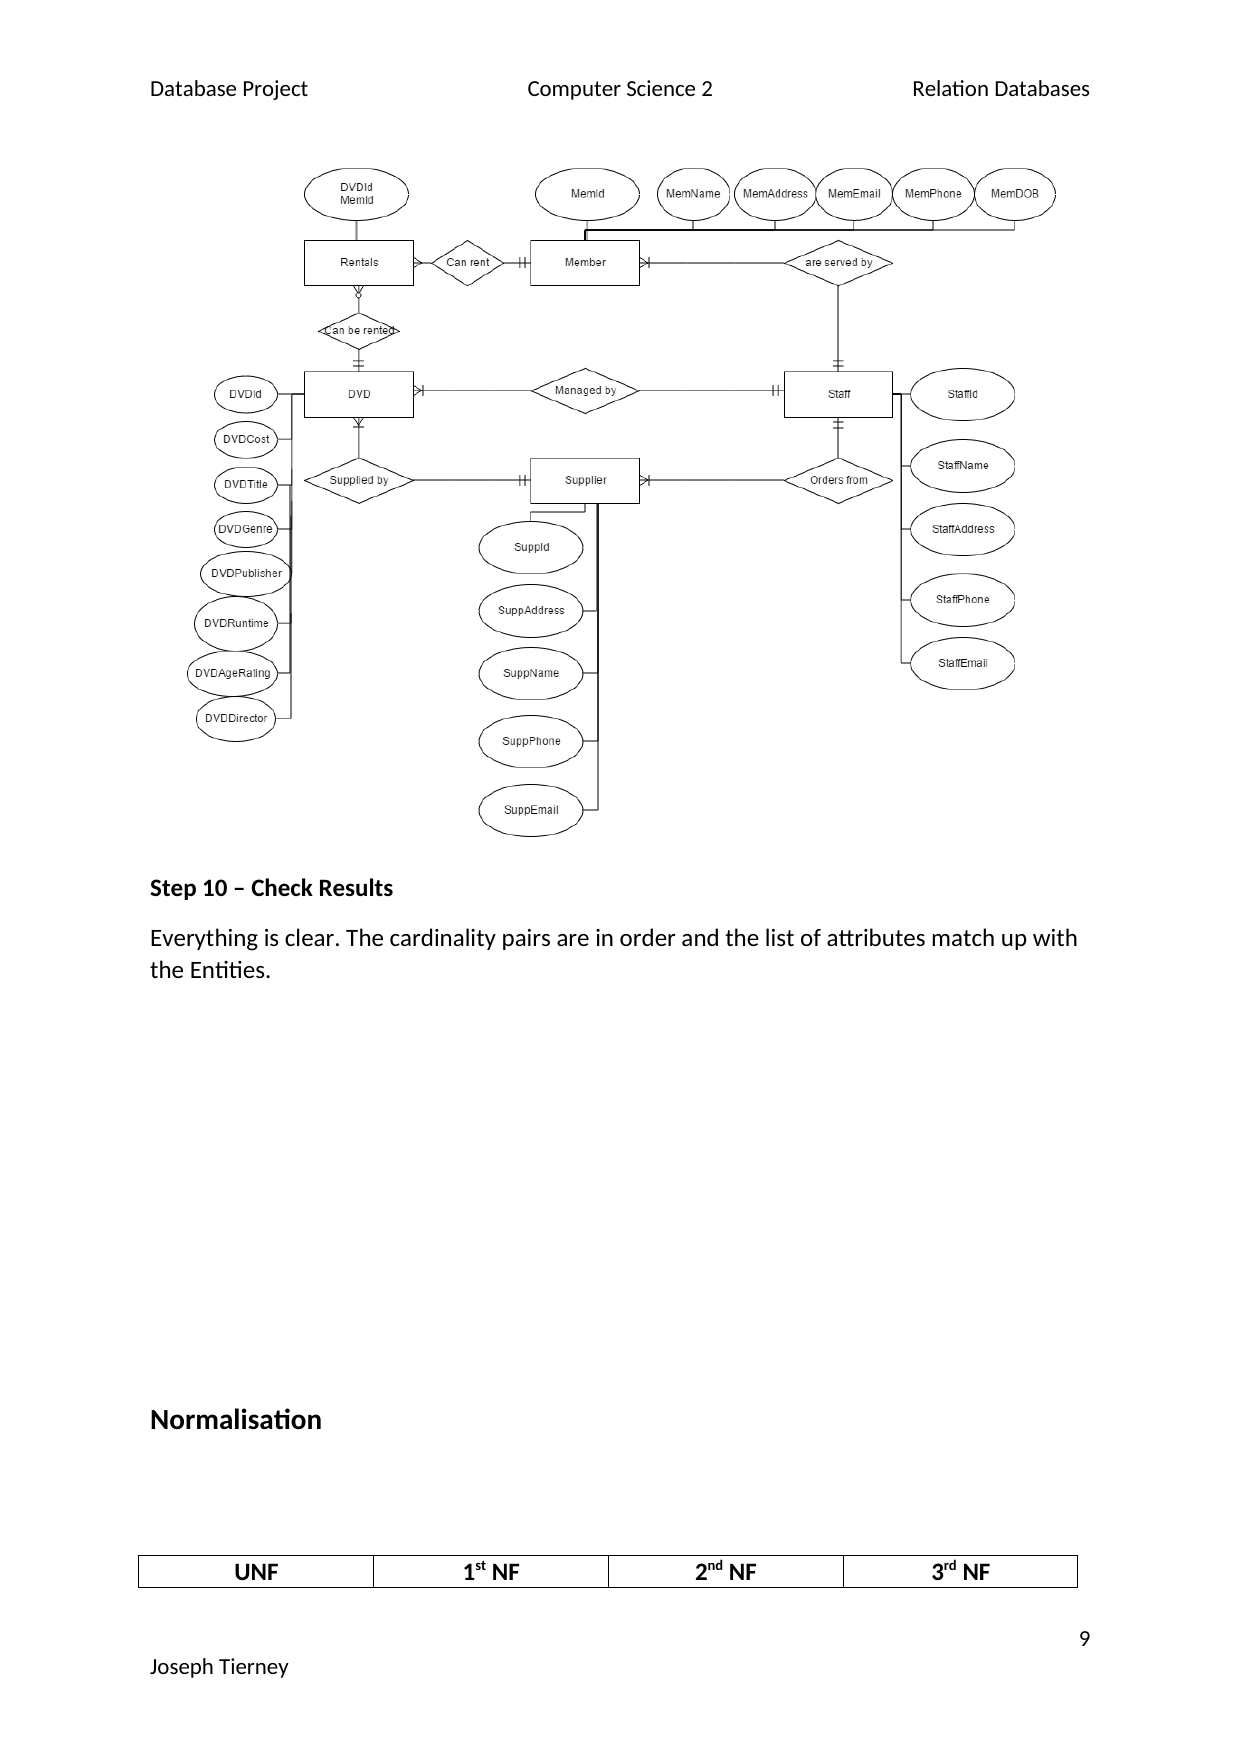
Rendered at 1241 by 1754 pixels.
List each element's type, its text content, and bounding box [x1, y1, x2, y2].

table_header 1st NF [374, 1556, 608, 1587]
table_header 3rd NF DVD Table [844, 1556, 1077, 1587]
text Everything is clear. The cardinality pairs are in order and the list of attributes match up with the Entities. [150, 922, 1090, 985]
text Normalisation [150, 1401, 1090, 1437]
text Step 10 – Check Results [150, 872, 1090, 903]
picture [150, 150, 1091, 854]
table_header UNF [139, 1556, 373, 1587]
table_header 2nd NF [609, 1556, 843, 1587]
